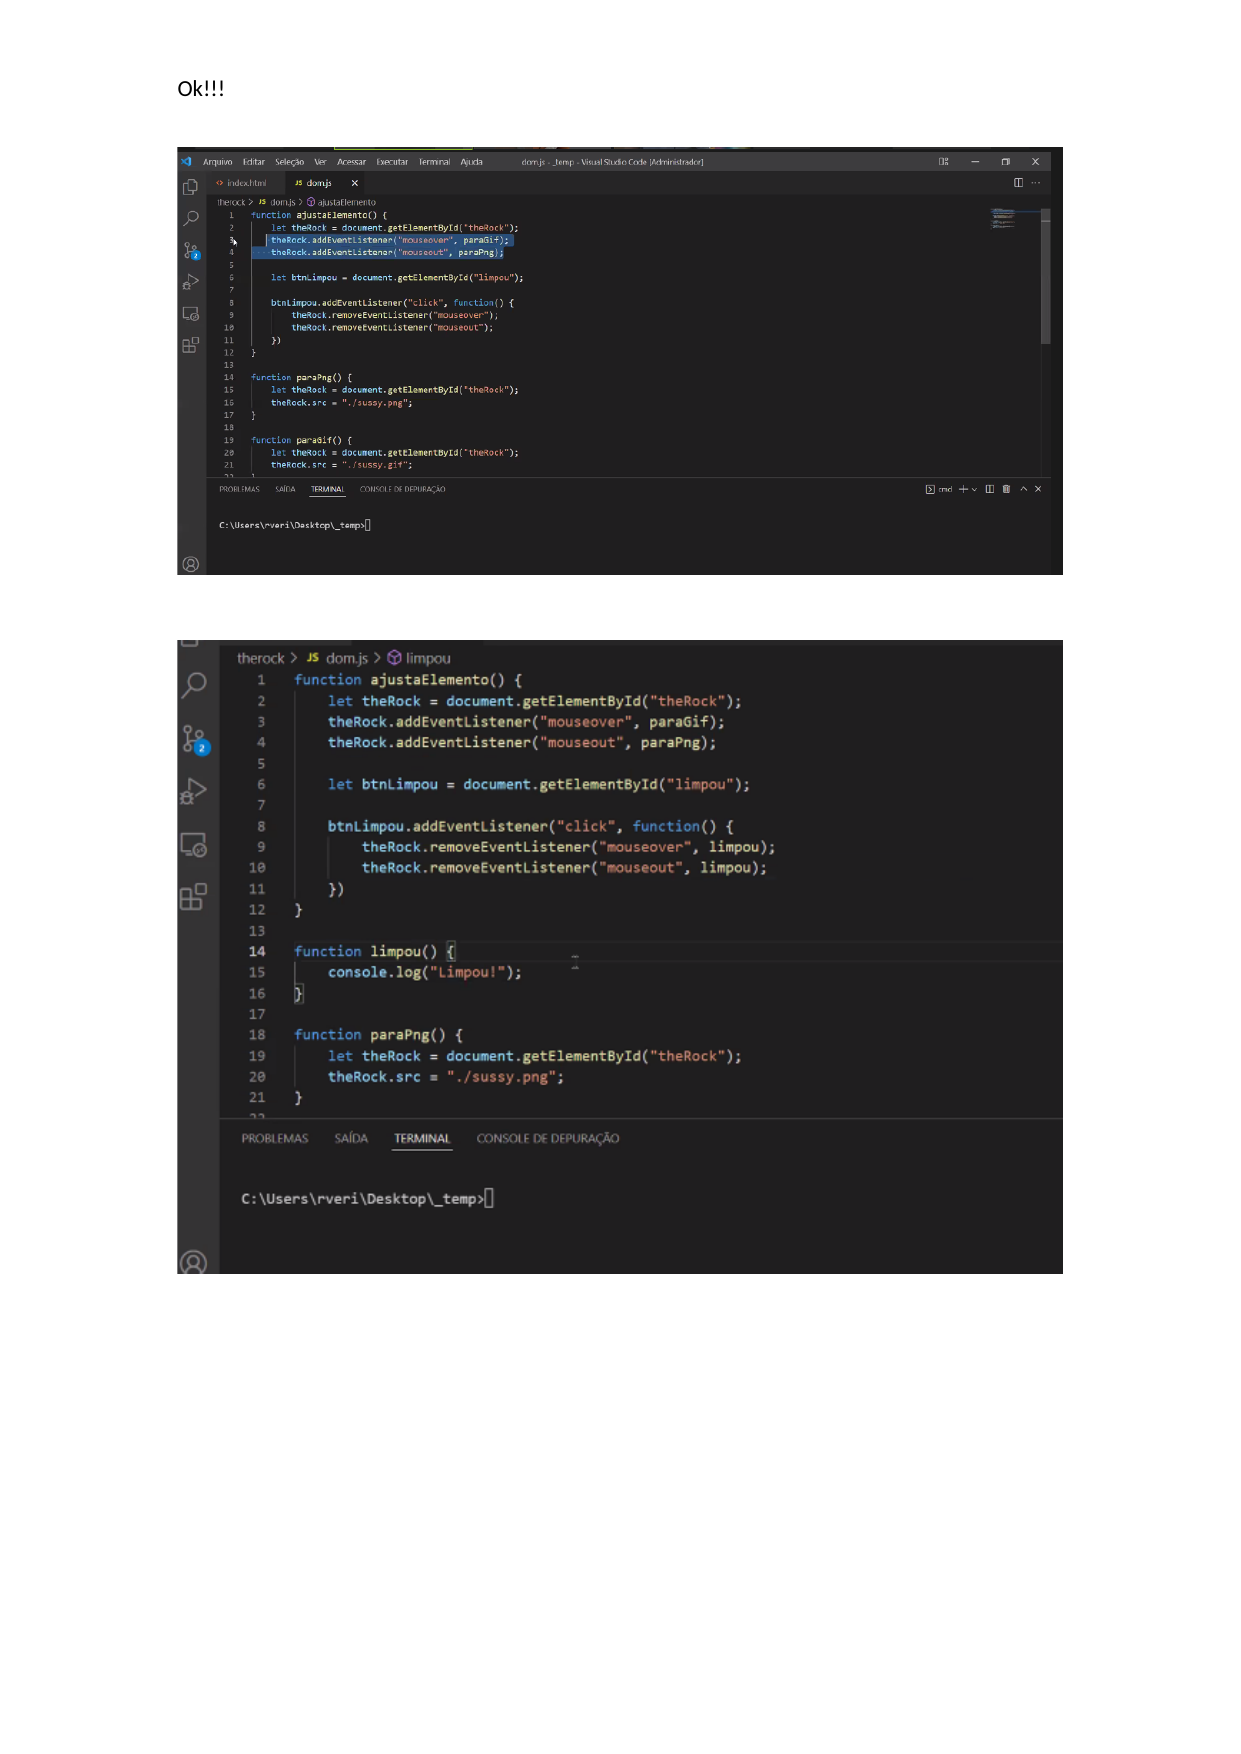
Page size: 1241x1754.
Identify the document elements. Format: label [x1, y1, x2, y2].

picture [177, 147, 1063, 575]
picture [177, 640, 1063, 1274]
